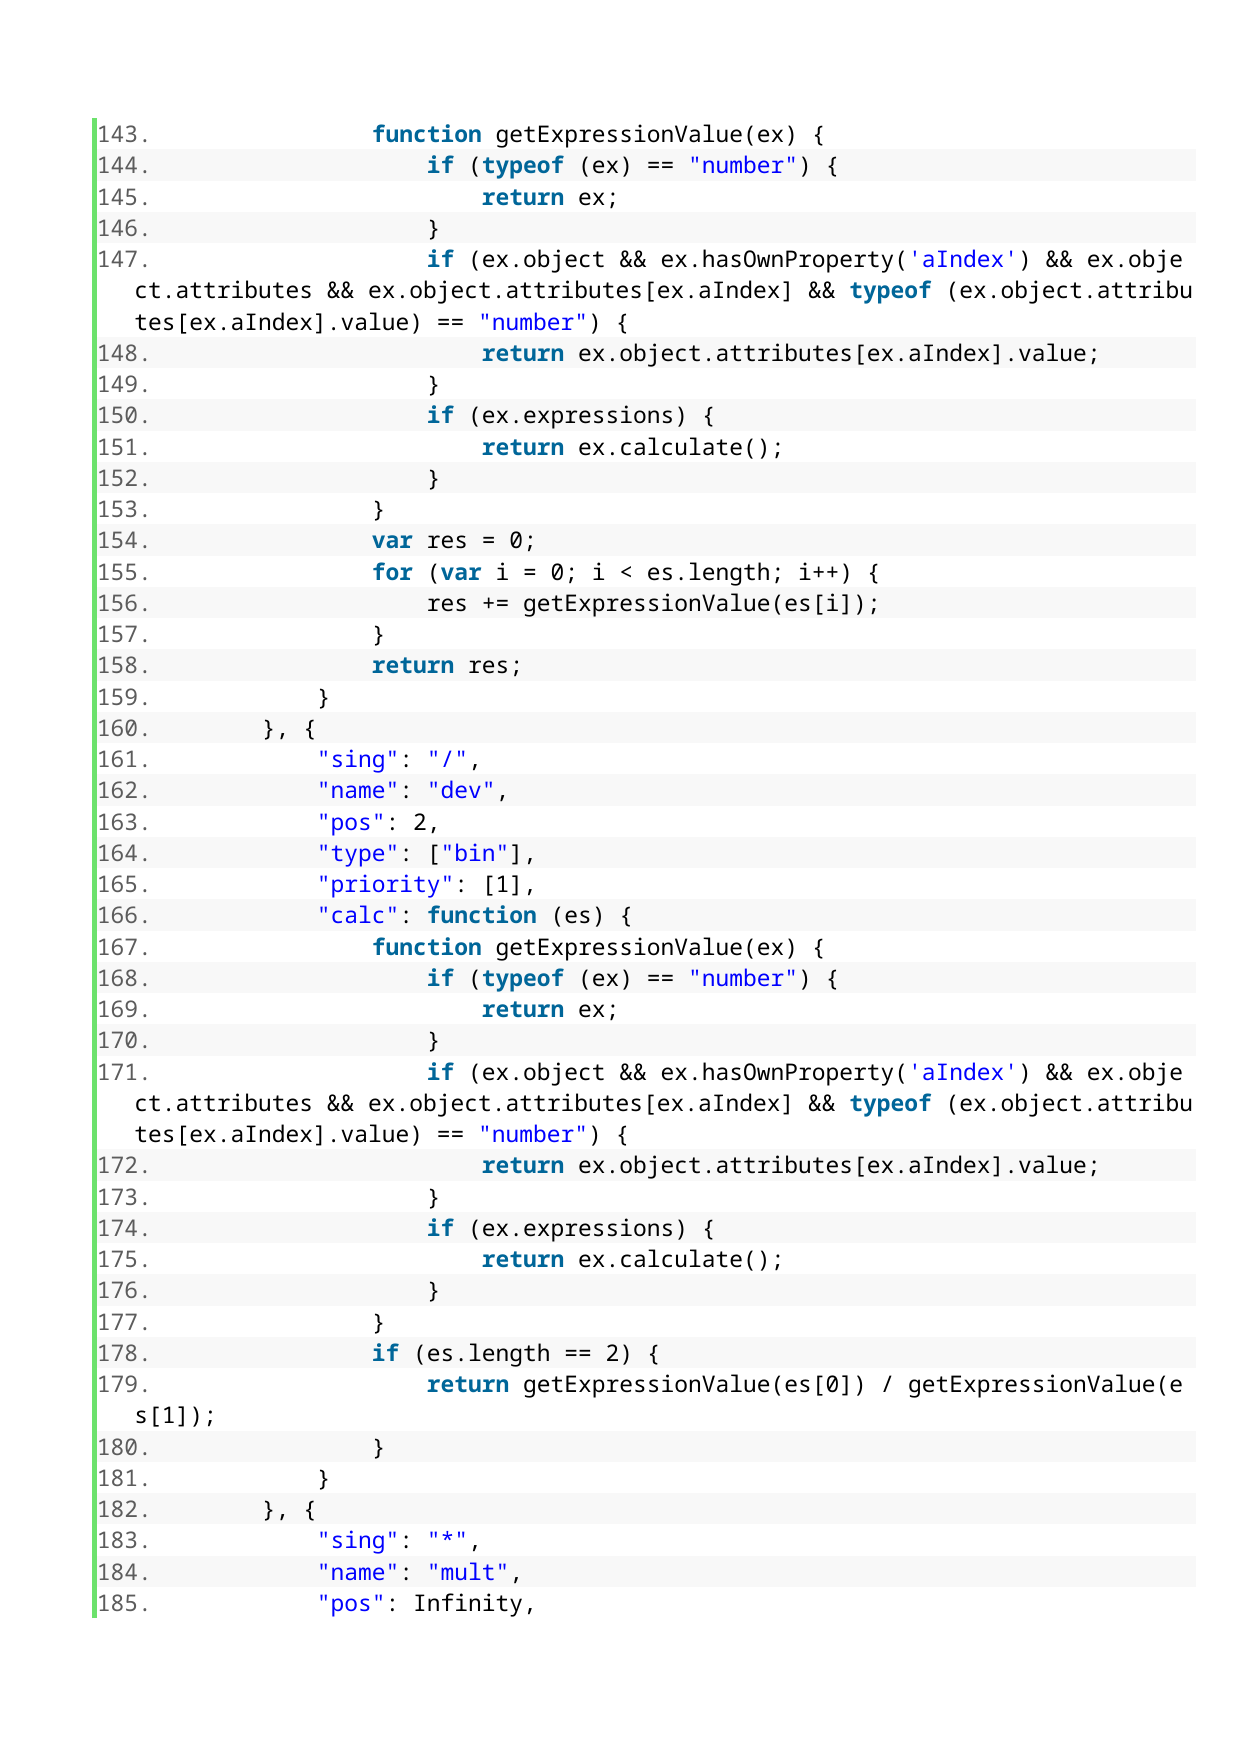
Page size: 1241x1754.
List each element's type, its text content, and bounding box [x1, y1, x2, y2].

list } [97, 1431, 1196, 1462]
list return ex.calculate(); [97, 1243, 1196, 1274]
list return ex.object.attributes[ex.aIndex].value; [97, 1149, 1196, 1181]
list } [97, 462, 1196, 493]
list if (es.length == 2) { [97, 1337, 1196, 1368]
list "sing": "*", [97, 1524, 1196, 1556]
list if (ex.object && ex.hasOwnProperty('aIndex') && ex.object.attributes && ex.object.attributes[ex.aIndex] && typeof (ex.object.attributes[ex.aIndex].value) == "number") { [97, 1056, 1196, 1149]
list } [97, 212, 1196, 243]
list "sing": "/", [97, 743, 1196, 774]
list } [97, 1181, 1196, 1212]
list if (typeof (ex) == "number") { [97, 962, 1196, 993]
list function getExpressionValue(ex) { [97, 118, 1196, 149]
list "name": "dev", [97, 774, 1196, 806]
list }, { [97, 1493, 1196, 1524]
list "type": ["bin"], [97, 837, 1196, 868]
list } [97, 493, 1196, 524]
list } [97, 1274, 1196, 1306]
list "priority": [1], [97, 868, 1196, 899]
list function getExpressionValue(ex) { [97, 931, 1196, 962]
list } [97, 368, 1196, 399]
list return ex; [97, 993, 1196, 1024]
list return getExpressionValue(es[0]) / getExpressionValue(es[1]); [97, 1368, 1196, 1431]
list if (ex.object && ex.hasOwnProperty('aIndex') && ex.object.attributes && ex.object.attributes[ex.aIndex] && typeof (ex.object.attributes[ex.aIndex].value) == "number") { [97, 243, 1196, 337]
list } [97, 618, 1196, 649]
list "pos": 2, [97, 806, 1196, 837]
list "name": "mult", [97, 1556, 1196, 1587]
list } [97, 681, 1196, 712]
list } [97, 1462, 1196, 1493]
list if (typeof (ex) == "number") { [97, 149, 1196, 181]
list if (ex.expressions) { [97, 399, 1196, 431]
list for (var i = 0; i < es.length; i++) { [97, 556, 1196, 587]
list "pos": Infinity, [97, 1587, 1196, 1618]
list if (ex.expressions) { [97, 1212, 1196, 1243]
list return res; [97, 649, 1196, 681]
list res += getExpressionValue(es[i]); [97, 587, 1196, 618]
list } [97, 1024, 1196, 1056]
list return ex.calculate(); [97, 431, 1196, 462]
list } [97, 1306, 1196, 1337]
list "calc": function (es) { [97, 899, 1196, 931]
list }, { [97, 712, 1196, 743]
list return ex.object.attributes[ex.aIndex].value; [97, 337, 1196, 368]
list var res = 0; [97, 524, 1196, 556]
list return ex; [97, 181, 1196, 212]
